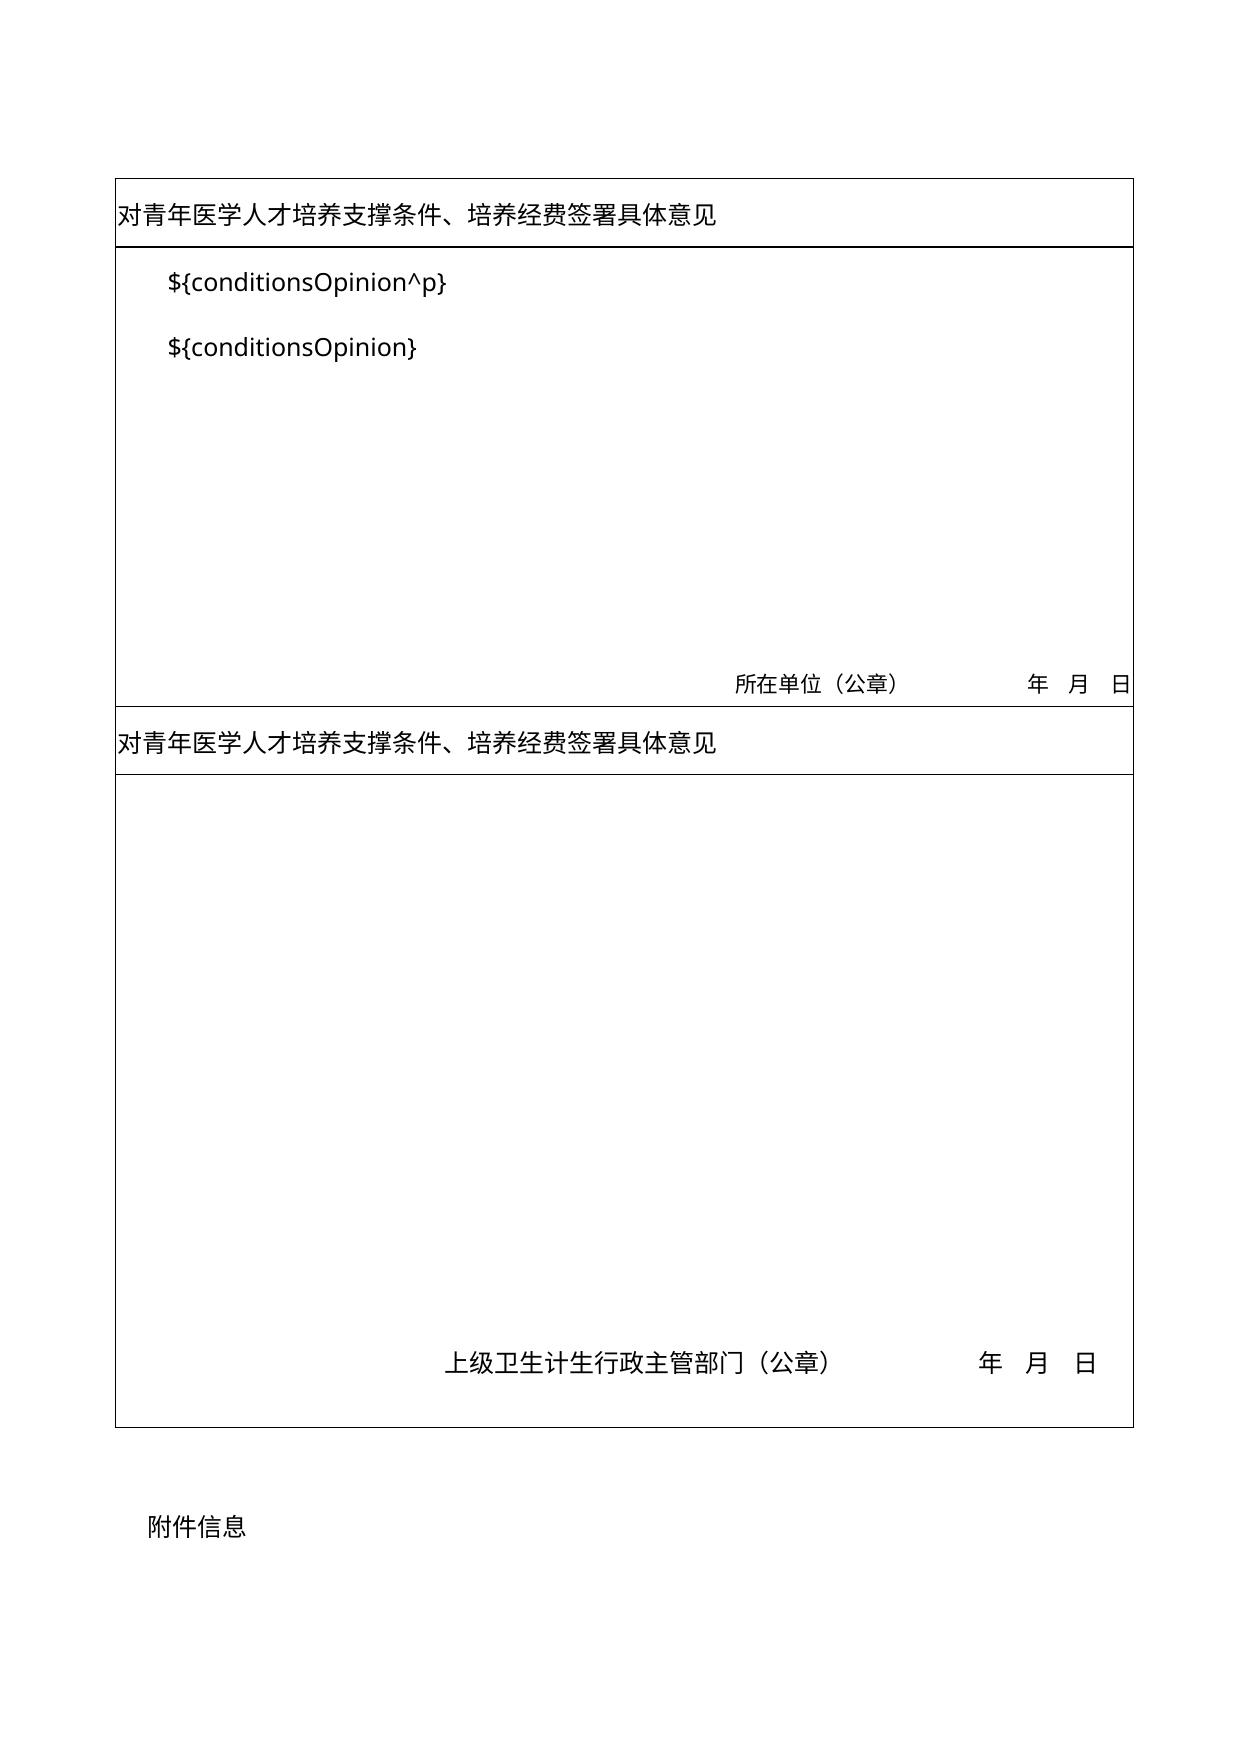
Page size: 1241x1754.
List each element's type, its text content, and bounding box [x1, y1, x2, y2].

table_cell ${conditionsOpinion^p} ${conditionsOpinion} [116, 248, 1133, 632]
table_cell 对青年医学人才培养支撑条件、培养经费签署具体意见 [116, 179, 1133, 246]
table_cell 上级卫生计生行政主管部门（公章） 年 月 日 [116, 775, 1133, 1427]
text 附件信息 [148, 1493, 1092, 1558]
table_cell 对青年医学人才培养支撑条件、培养经费签署具体意见 [116, 707, 1133, 774]
table_cell 所在单位（公章） 年 月 日 [116, 632, 1133, 706]
